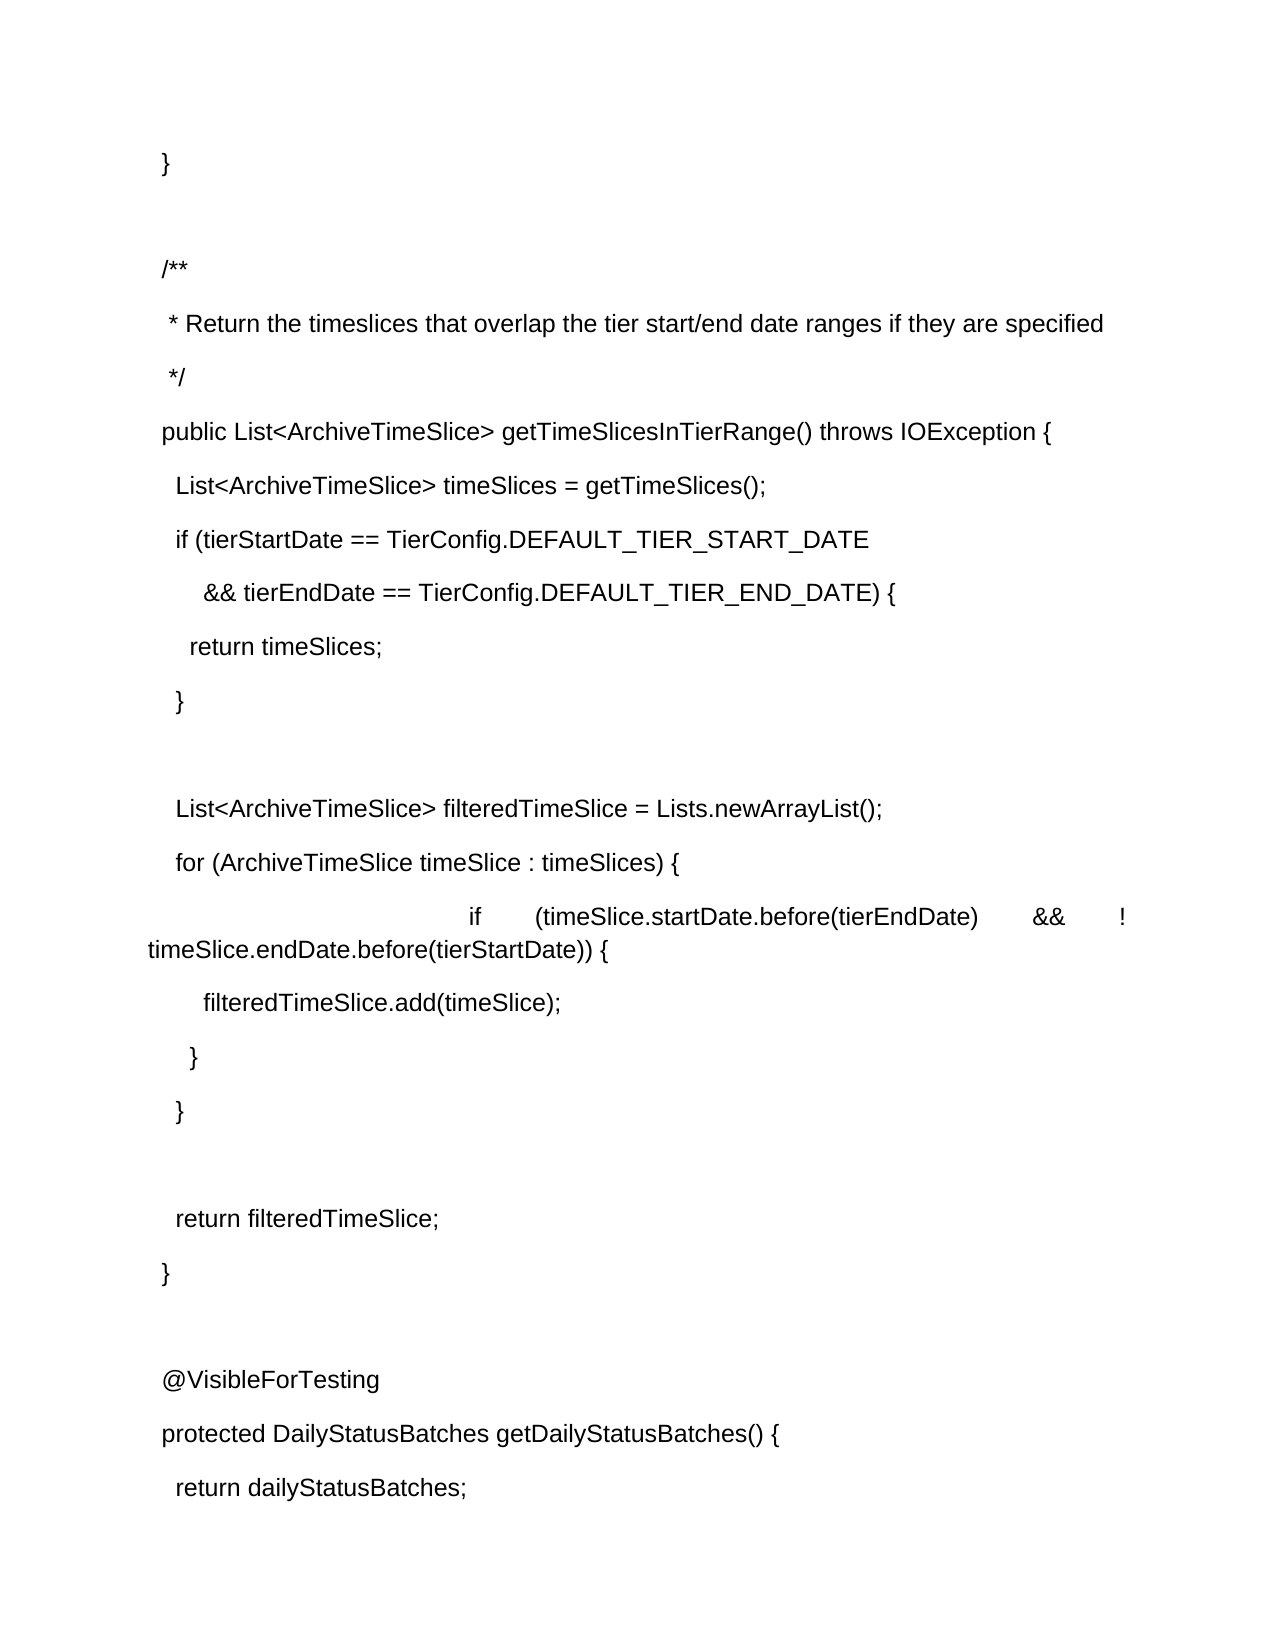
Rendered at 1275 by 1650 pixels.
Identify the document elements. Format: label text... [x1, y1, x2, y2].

text List<ArchiveTimeSlice> filteredTimeSlice = Lists.newArrayList(); [148, 794, 1127, 823]
text } [148, 148, 1127, 176]
text for (ArchiveTimeSlice timeSlice : timeSlices) { [148, 848, 1127, 876]
text if (timeSlice.startDate.before(tierEndDate) && !timeSlice.endDate.before(tierStartDate)) { [148, 902, 1127, 963]
text @VisibleForTesting [148, 1365, 1127, 1394]
text /** [148, 255, 1127, 284]
text */ [148, 363, 1127, 392]
text return dailyStatusBatches; [148, 1473, 1127, 1502]
text protected DailyStatusBatches getDailyStatusBatches() { [148, 1419, 1127, 1448]
text return timeSlices; [148, 632, 1127, 661]
text && tierEndDate == TierConfig.DEFAULT_TIER_END_DATE) { [148, 578, 1127, 607]
text public List<ArchiveTimeSlice> getTimeSlicesInTierRange() throws IOException { [148, 417, 1127, 446]
text } [148, 1096, 1127, 1125]
text * Return the timeslices that overlap the tier start/end date ranges if they are specified [148, 309, 1127, 338]
text filteredTimeSlice.add(timeSlice); [148, 988, 1127, 1017]
text } [148, 1258, 1127, 1286]
text return filteredTimeSlice; [148, 1204, 1127, 1233]
text } [148, 686, 1127, 715]
text } [148, 1042, 1127, 1071]
text if (tierStartDate == TierConfig.DEFAULT_TIER_START_DATE [148, 524, 1127, 553]
text List<ArchiveTimeSlice> timeSlices = getTimeSlices(); [148, 471, 1127, 499]
